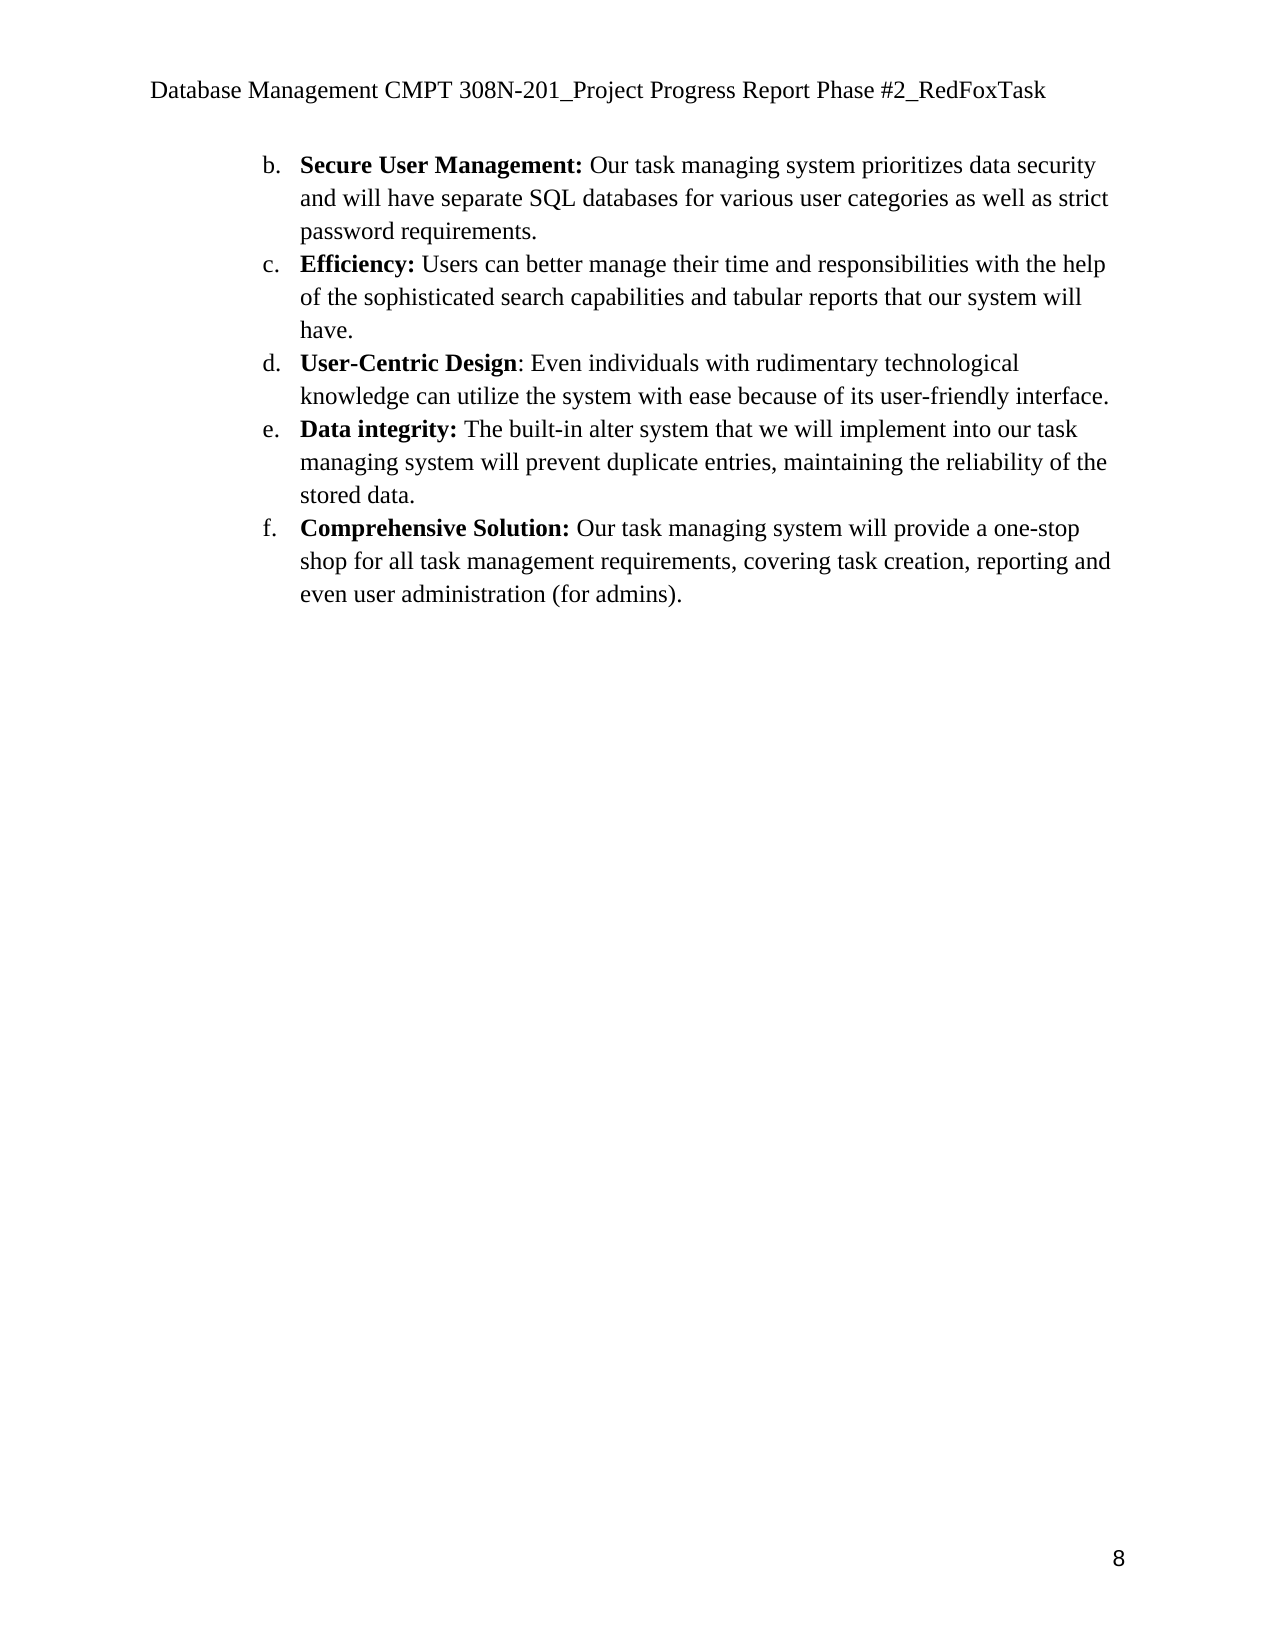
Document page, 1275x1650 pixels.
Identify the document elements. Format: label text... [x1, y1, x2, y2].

list Comprehensive Solution: Our task managing system will provide a one-stop shop for all task management requirements, covering task creation, reporting and even user administration (for admins). [262, 513, 1125, 608]
list Efficiency: Users can better manage their time and responsibilities with the help of the sophisticated search capabilities and tabular reports that our system will have. [262, 249, 1125, 344]
list Secure User Management: Our task managing system prioritizes data security and will have separate SQL databases for various user categories as well as strict password requirements. [262, 150, 1125, 245]
list Data integrity: The built-in alter system that we will implement into our task managing system will prevent duplicate entries, maintaining the reliability of the stored data. [262, 414, 1125, 509]
list User-Centric Design: Even individuals with rudimentary technological knowledge can utilize the system with ease because of its user-friendly interface. [262, 348, 1125, 410]
